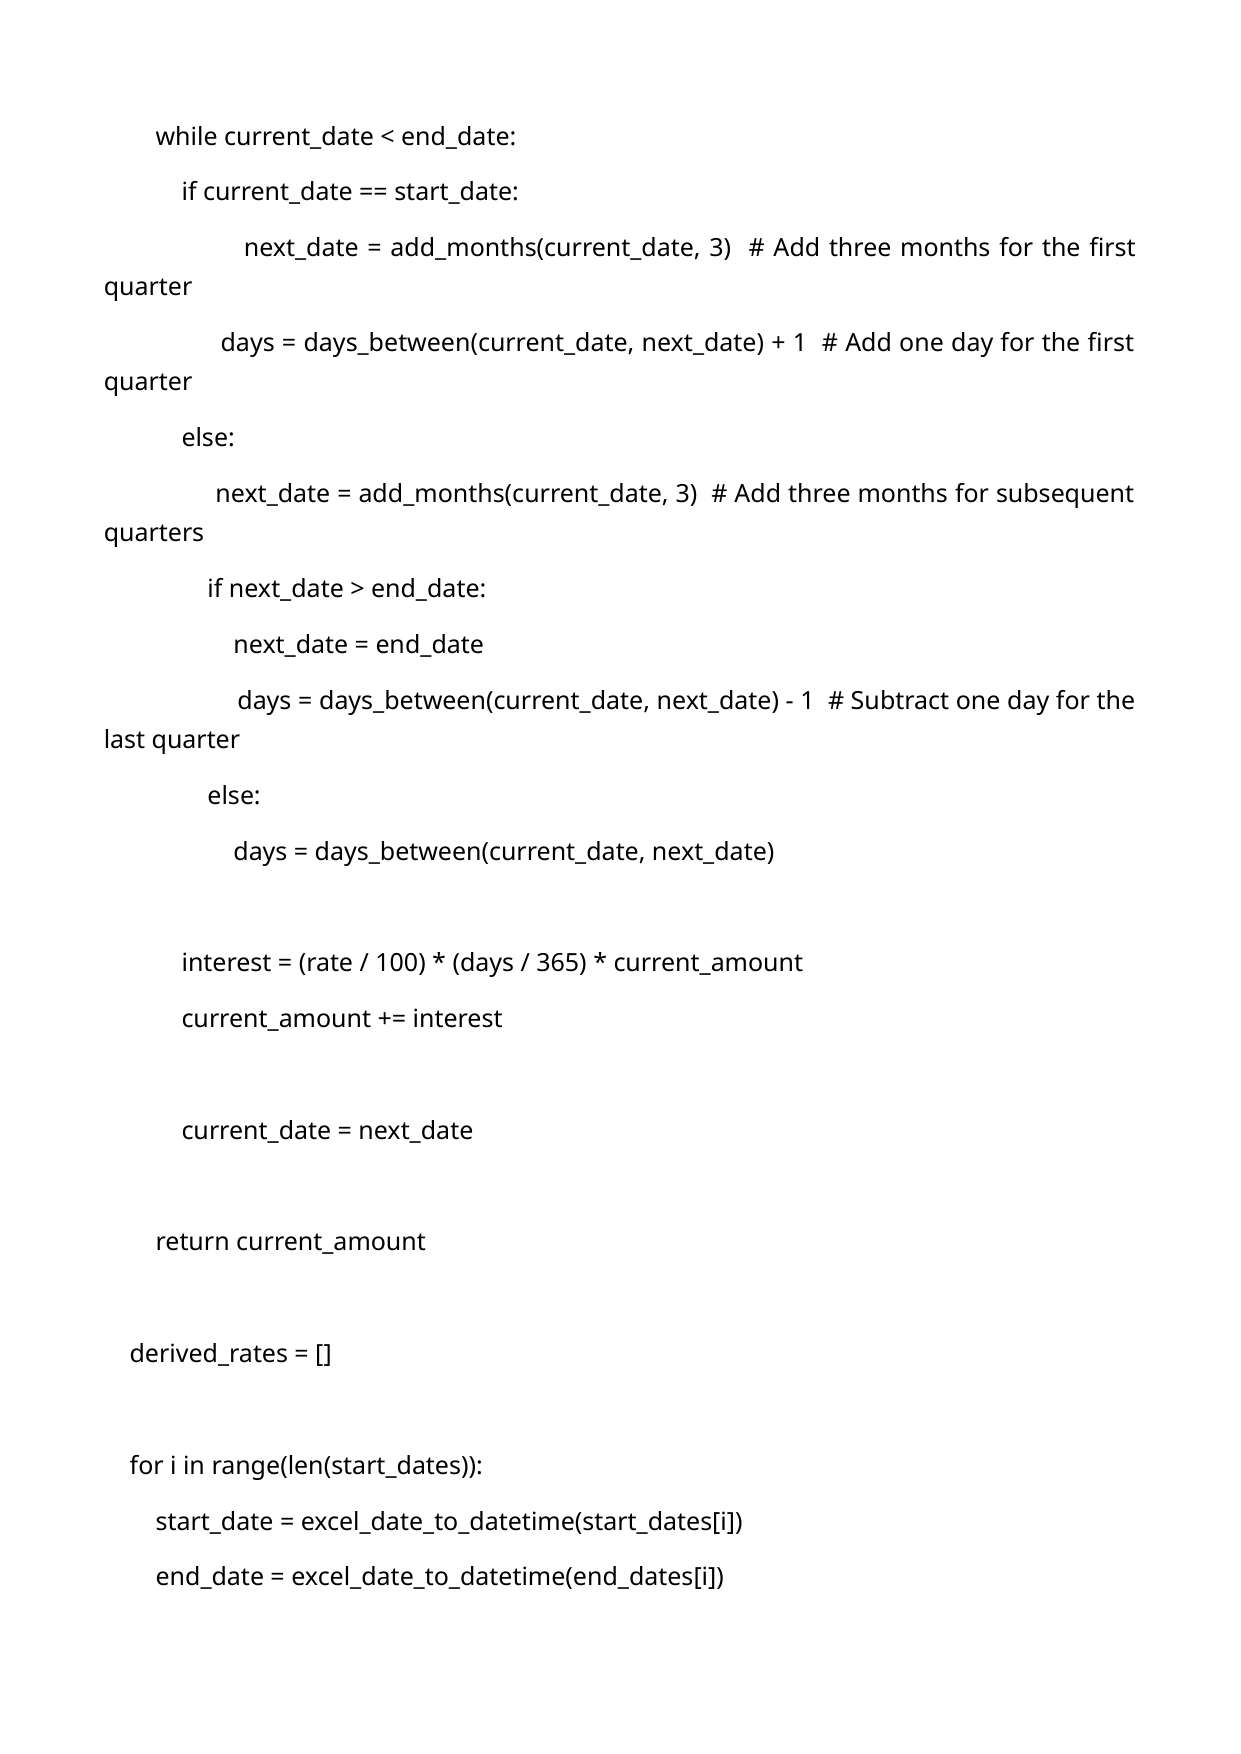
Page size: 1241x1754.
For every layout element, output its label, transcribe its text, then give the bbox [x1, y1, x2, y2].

text while current_date < end_date: [103, 118, 1137, 152]
text derived_rates = [] [103, 1336, 1137, 1370]
text next_date = add_months(current_date, 3) # Add three months for subsequent quarters [103, 476, 1137, 549]
text days = days_between(current_date, next_date) + 1 # Add one day for the first quarter [103, 325, 1137, 398]
text current_amount += interest [103, 1001, 1137, 1035]
text start_date = excel_date_to_datetime(start_dates[i]) [103, 1503, 1137, 1537]
text next_date = end_date [103, 626, 1137, 661]
text next_date = add_months(current_date, 3) # Add three months for the first quarter [103, 230, 1137, 303]
text for i in range(len(start_dates)): [103, 1447, 1137, 1481]
text if current_date == start_date: [103, 174, 1137, 208]
text if next_date > end_date: [103, 571, 1137, 605]
text days = days_between(current_date, next_date) [103, 833, 1137, 867]
text days = days_between(current_date, next_date) - 1 # Subtract one day for the last quarter [103, 682, 1137, 756]
text current_date = next_date [103, 1112, 1137, 1146]
text return current_amount [103, 1224, 1137, 1258]
text else: [103, 420, 1137, 454]
text interest = (rate / 100) * (days / 365) * current_amount [103, 945, 1137, 979]
text end_date = excel_date_to_datetime(end_dates[i]) [103, 1559, 1137, 1593]
text else: [103, 777, 1137, 811]
